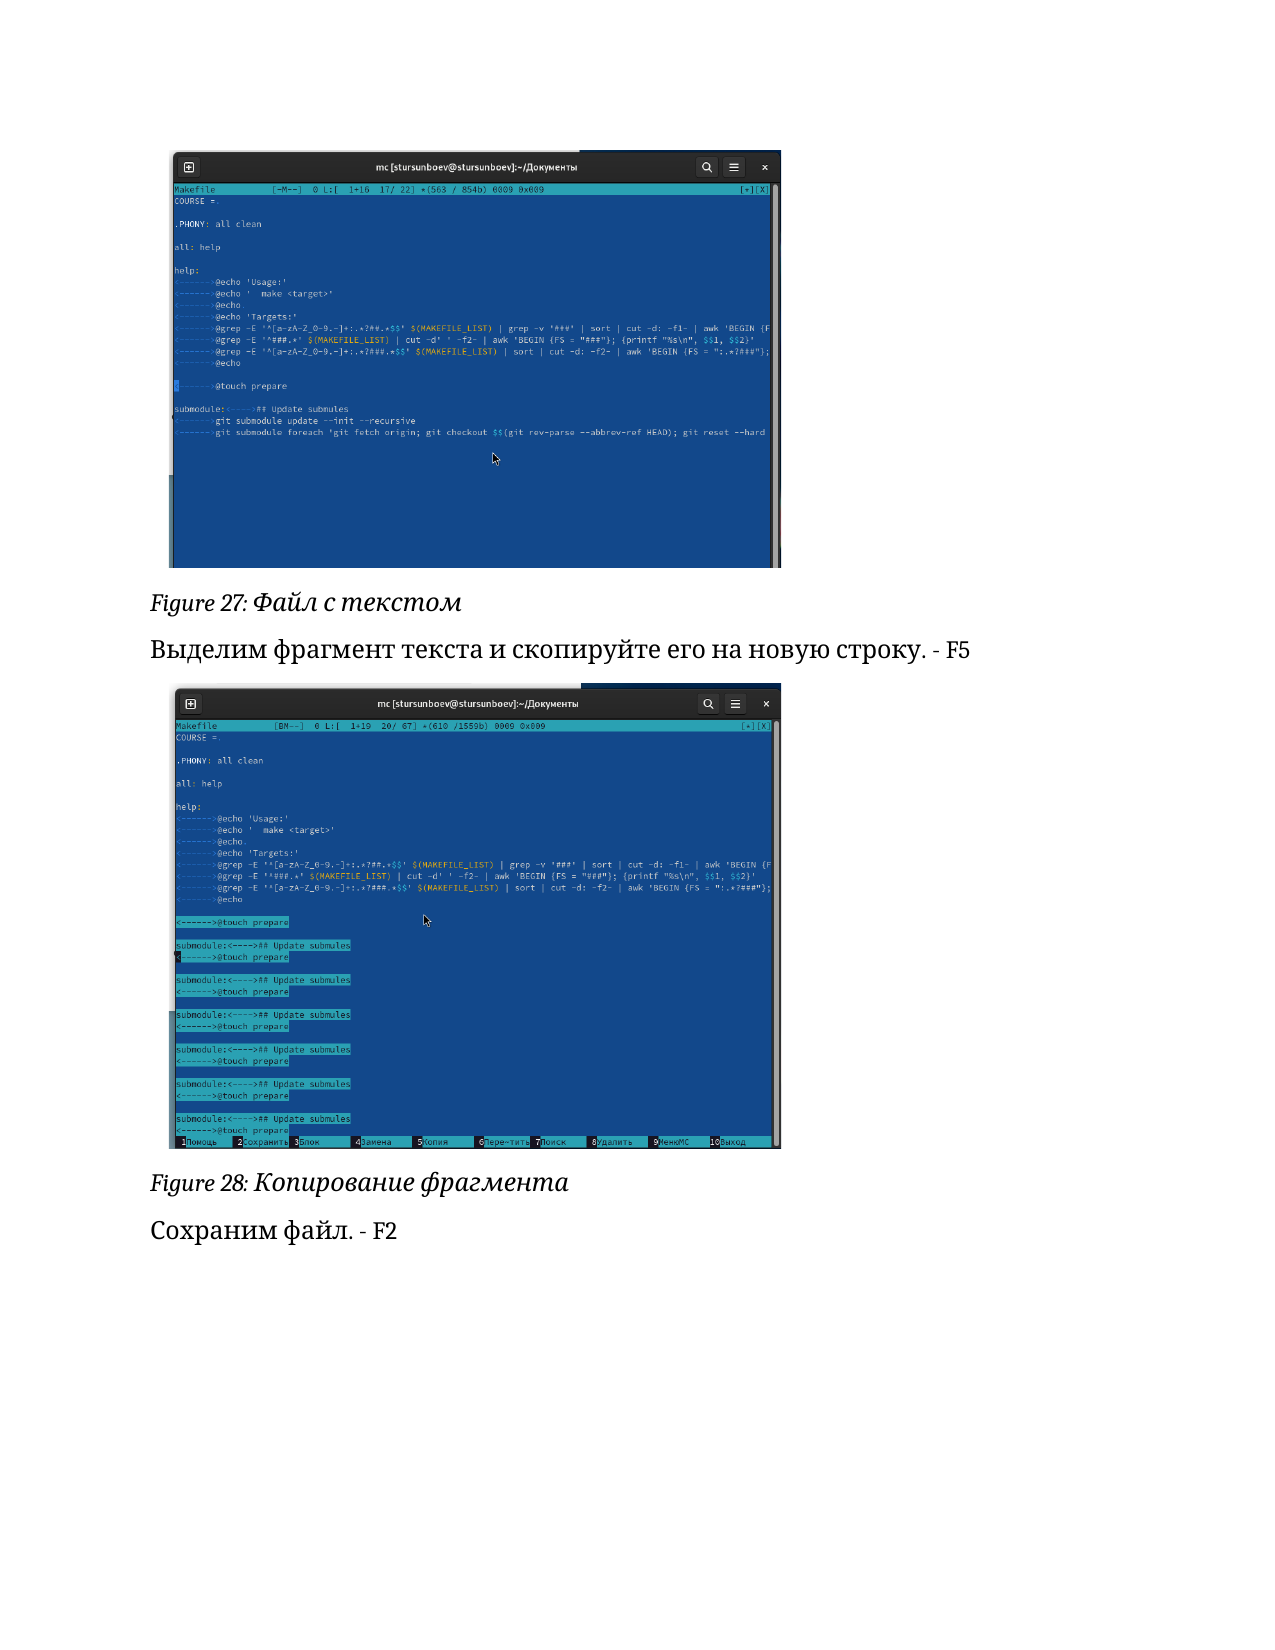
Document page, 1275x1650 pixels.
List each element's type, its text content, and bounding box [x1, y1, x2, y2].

picture [168, 683, 782, 1149]
text Сохраним файл. - F2 [150, 1217, 1125, 1245]
text Выделим фрагмент текста и скопируйте его на новую строку. - F5 [150, 636, 1125, 665]
text Figure 28: Копирование фрагмента [150, 1169, 1125, 1198]
picture [168, 150, 782, 568]
text Figure 27: Файл с текстом [150, 588, 1125, 617]
